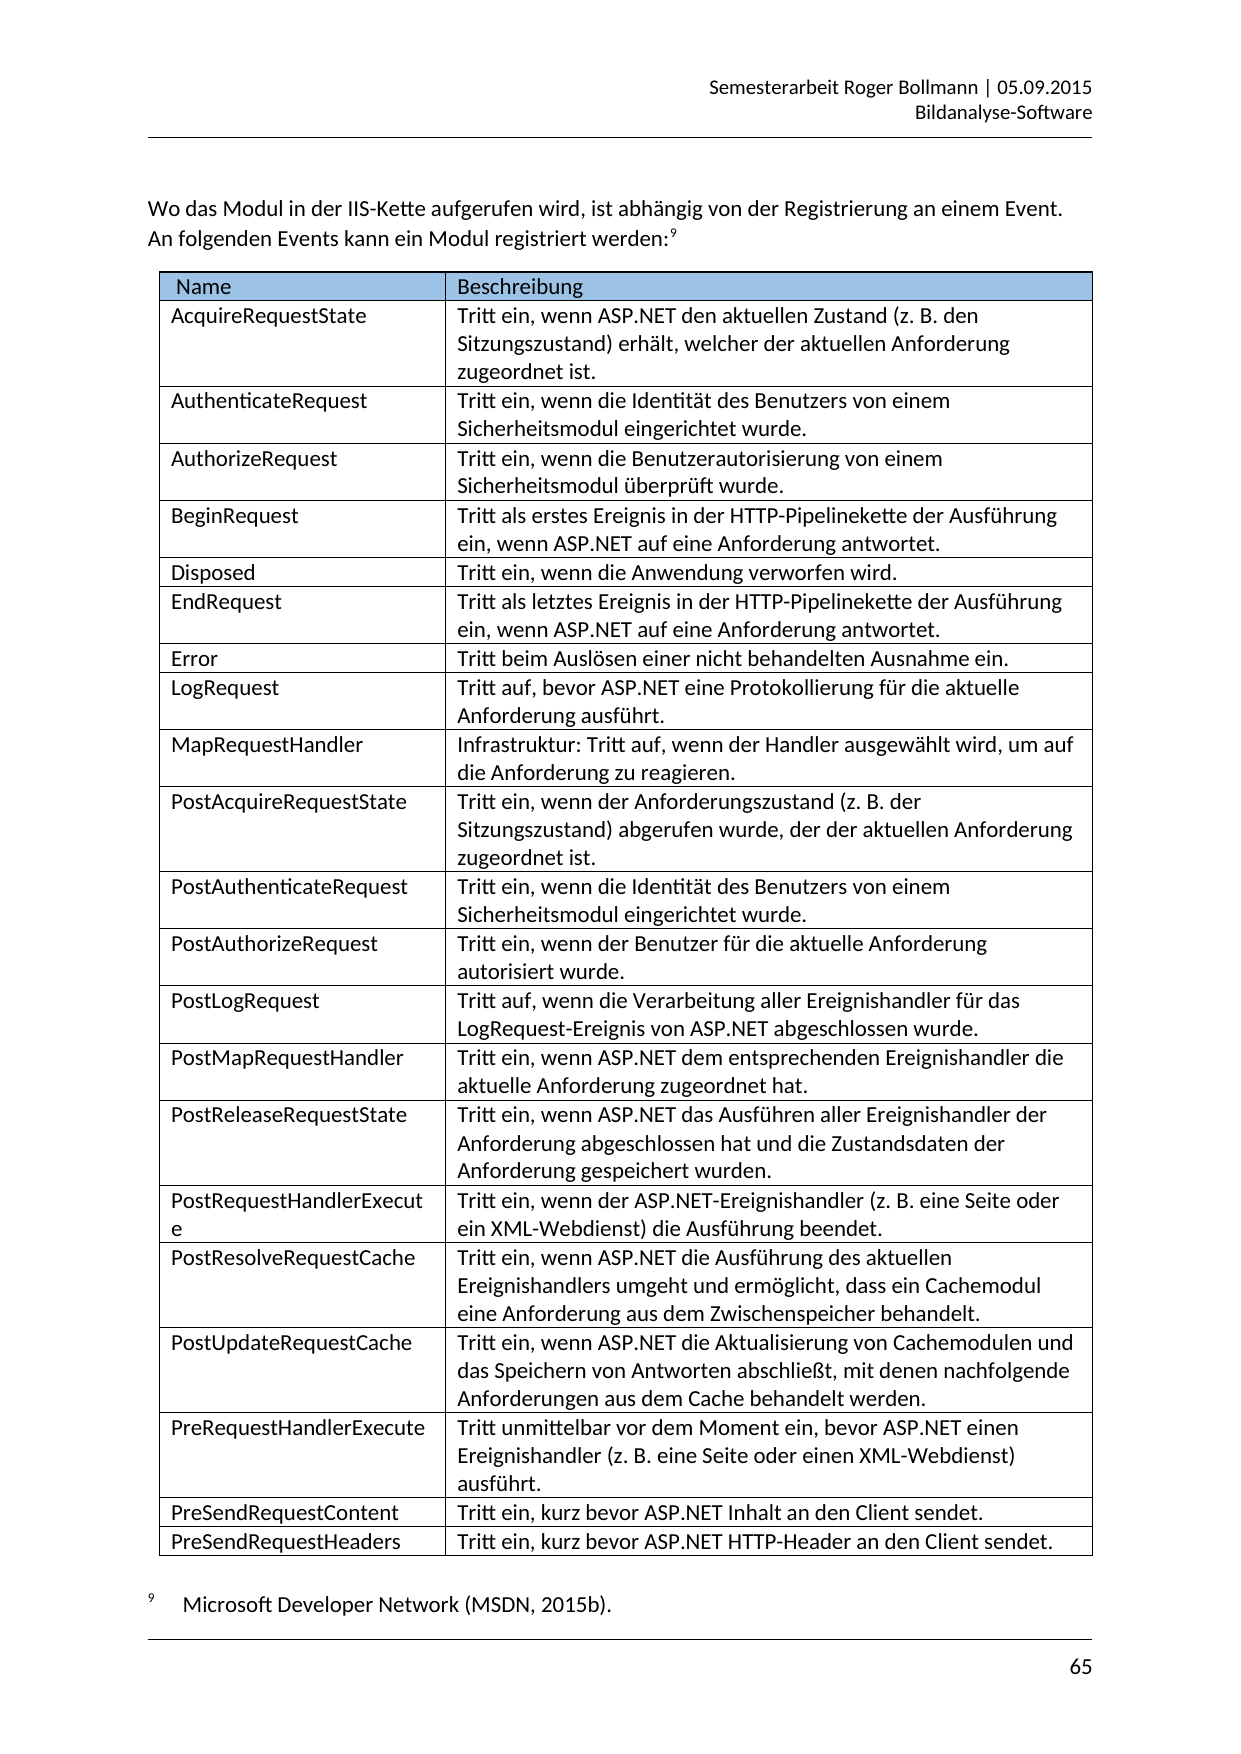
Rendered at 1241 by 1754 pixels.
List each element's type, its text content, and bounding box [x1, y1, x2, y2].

table_cell Tritt auf, wenn die Verarbeitung aller Ereignishandler für das LogRequest-Ereignis von ASP.NET abgeschlossen wurde. [446, 986, 1092, 1042]
table_cell Tritt ein, kurz bevor ASP.NET HTTP-Header an den Client sendet. [446, 1527, 1092, 1555]
table_header Beschreibung [446, 273, 1092, 300]
table_cell Tritt ein, wenn der Benutzer für die aktuelle Anforderung autorisiert wurde. [446, 929, 1092, 985]
table_cell PostResolveRequestCache [160, 1243, 445, 1327]
table_cell Tritt ein, wenn die Identität des Benutzers von einem Sicherheitsmodul eingerichtet wurde. [446, 872, 1092, 928]
table_cell Tritt ein, wenn der Anforderungszustand (z. B. der Sitzungszustand) abgerufen wurde, der der aktuellen Anforderung zugeordnet ist. [446, 787, 1092, 871]
table_cell Tritt ein, kurz bevor ASP.NET Inhalt an den Client sendet. [446, 1498, 1092, 1526]
table_cell PostLogRequest [160, 986, 445, 1042]
table_cell Tritt ein, wenn ASP.NET die Aktualisierung von Cachemodulen und das Speichern von Antworten abschließt, mit denen nachfolgende Anforderungen aus dem Cache behandelt werden. [446, 1328, 1092, 1412]
table_cell Tritt ein, wenn ASP.NET das Ausführen aller Ereignishandler der Anforderung abgeschlossen hat und die Zustandsdaten der Anforderung gespeichert wurden. [446, 1101, 1092, 1185]
table_cell PostMapRequestHandler [160, 1044, 445, 1099]
table_cell Tritt ein, wenn die Benutzerautorisierung von einem Sicherheitsmodul überprüft wurde. [446, 444, 1092, 500]
table_cell Tritt auf, bevor ASP.NET eine Protokollierung für die aktuelle Anforderung ausführt. [446, 673, 1092, 729]
table_cell AuthenticateRequest [160, 387, 445, 443]
table_cell Tritt als letztes Ereignis in der HTTP-Pipelinekette der Ausführung ein, wenn ASP.NET auf eine Anforderung antwortet. [446, 587, 1092, 643]
table_cell PostAuthorizeRequest [160, 929, 445, 985]
table_cell LogRequest [160, 673, 445, 729]
table_cell PostAuthenticateRequest [160, 872, 445, 928]
table_cell PostReleaseRequestState [160, 1101, 445, 1185]
table_cell Tritt ein, wenn die Identität des Benutzers von einem Sicherheitsmodul eingerichtet wurde. [446, 387, 1092, 443]
text Wo das Modul in der IIS-Kette aufgerufen wird, ist abhängig von der Registrierung an einem Event. An folgenden Events kann ein Modul registriert werden: [148, 194, 1092, 252]
table_cell Tritt unmittelbar vor dem Moment ein, bevor ASP.NET einen Ereignishandler (z. B. eine Seite oder einen XML-Webdienst) ausführt. [446, 1413, 1092, 1497]
table_cell PostAcquireRequestState [160, 787, 445, 871]
table_cell EndRequest [160, 587, 445, 643]
table_cell PreSendRequestContent [160, 1498, 445, 1526]
table_cell Tritt ein, wenn ASP.NET dem entsprechenden Ereignishandler die aktuelle Anforderung zugeordnet hat. [446, 1044, 1092, 1099]
table_cell PreSendRequestHeaders [160, 1527, 445, 1555]
table_cell PostUpdateRequestCache [160, 1328, 445, 1412]
table_cell Tritt beim Auslösen einer nicht behandelten Ausnahme ein. [446, 644, 1092, 672]
table_cell Disposed [160, 558, 445, 586]
table_cell Tritt ein, wenn der ASP.NET-Ereignishandler (z. B. eine Seite oder ein XML-Webdienst) die Ausführung beendet. [446, 1186, 1092, 1242]
table_header Name [160, 273, 445, 300]
table_cell Tritt ein, wenn die Anwendung verworfen wird. [446, 558, 1092, 586]
table_cell Tritt als erstes Ereignis in der HTTP-Pipelinekette der Ausführung ein, wenn ASP.NET auf eine Anforderung antwortet. [446, 501, 1092, 557]
table_cell MapRequestHandler [160, 730, 445, 786]
table_cell Infrastruktur: Tritt auf, wenn der Handler ausgewählt wird, um auf die Anforderung zu reagieren. [446, 730, 1092, 786]
table_cell BeginRequest [160, 501, 445, 557]
table_cell Tritt ein, wenn ASP.NET die Ausführung des aktuellen Ereignishandlers umgeht und ermöglicht, dass ein Cachemodul eine Anforderung aus dem Zwischenspeicher behandelt. [446, 1243, 1092, 1327]
table_cell Error [160, 644, 445, 672]
table_cell PostRequestHandlerExecute [160, 1186, 445, 1242]
table_cell PreRequestHandlerExecute [160, 1413, 445, 1497]
table_cell AcquireRequestState [160, 301, 445, 386]
table_cell Tritt ein, wenn ASP.NET den aktuellen Zustand (z. B. den Sitzungszustand) erhält, welcher der aktuellen Anforderung zugeordnet ist. [446, 301, 1092, 386]
table_cell AuthorizeRequest [160, 444, 445, 500]
